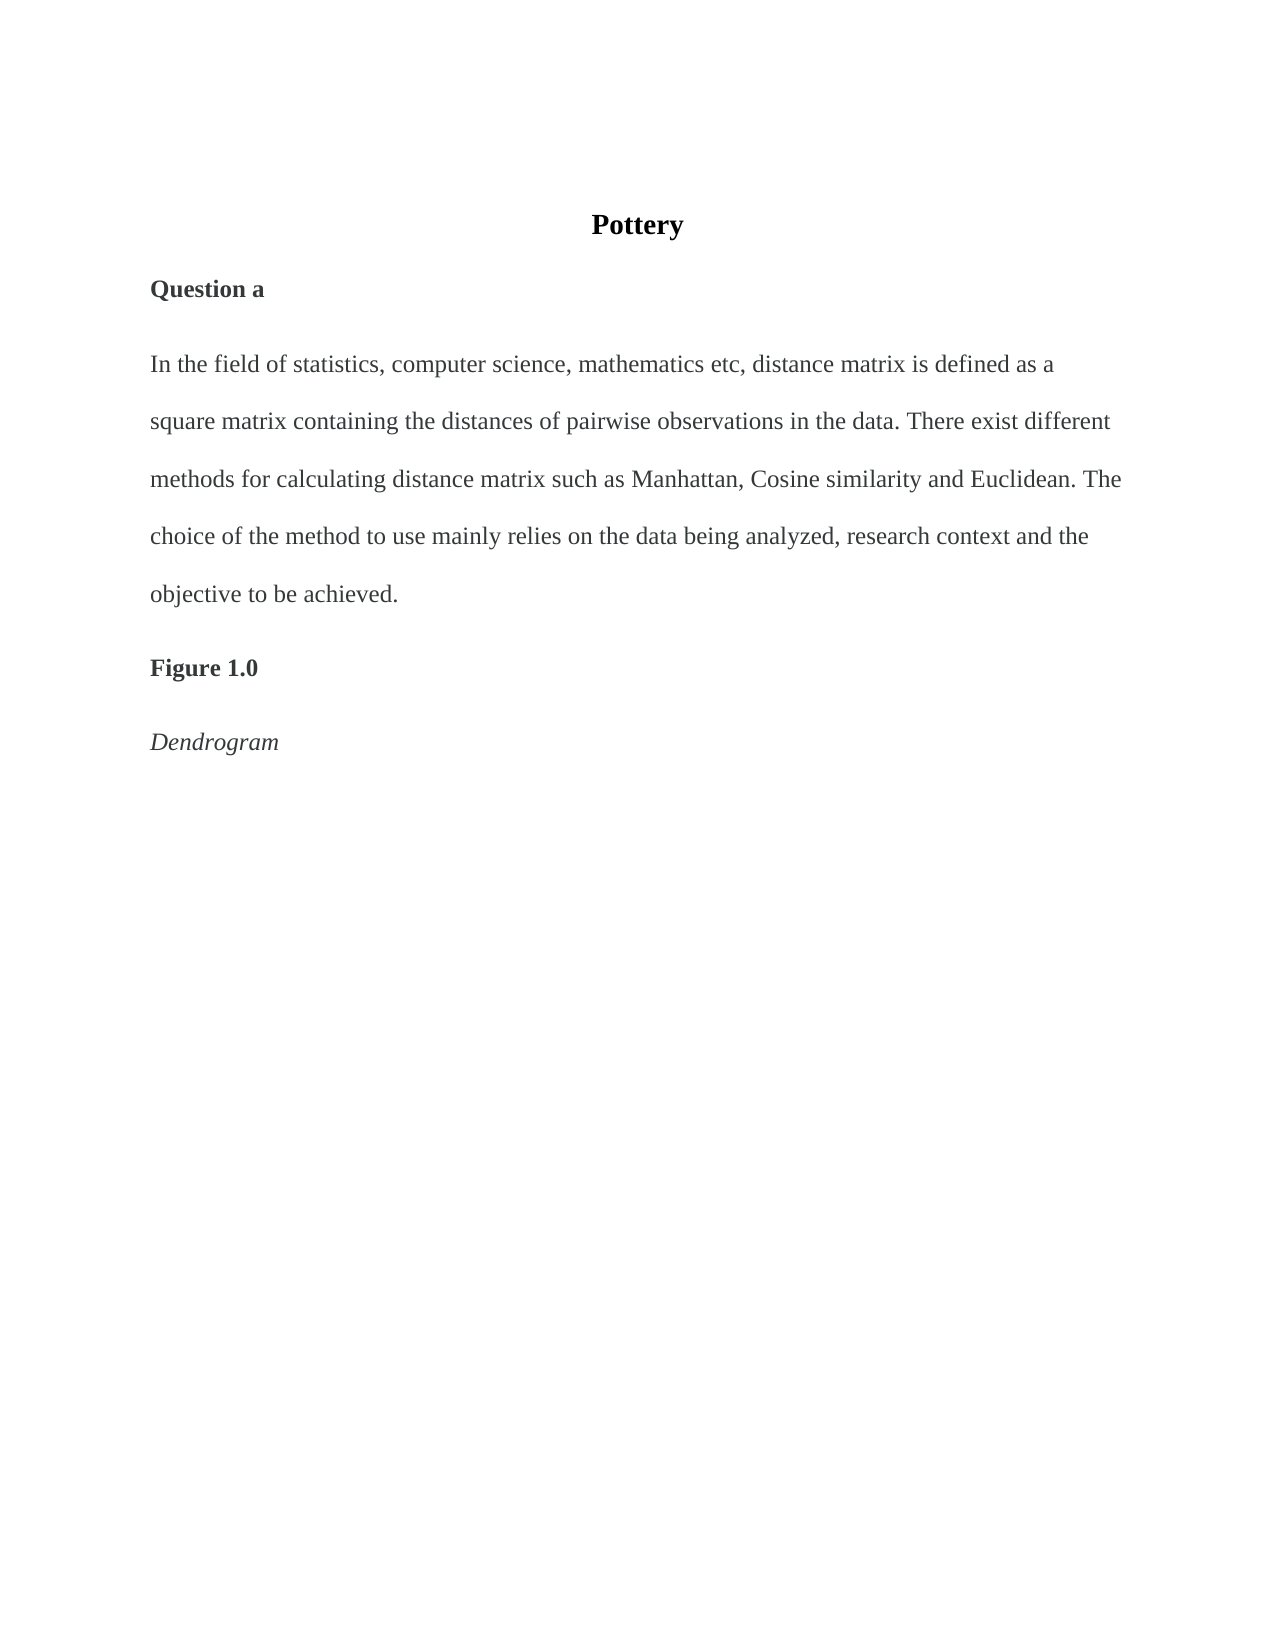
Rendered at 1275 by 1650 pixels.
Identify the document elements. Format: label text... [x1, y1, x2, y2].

text Dendrogram [150, 727, 1125, 756]
text Question a [150, 274, 1125, 303]
text Pottery [150, 207, 1125, 241]
text Figure 1.0 [150, 653, 1125, 682]
text In the field of statistics, computer science, mathematics etc, distance matrix is defined as a square matrix containing the distances of pairwise observations in the data. There exist different methods for calculating distance matrix such as Manhattan, Cosine similarity and Euclidean. The choice of the method to use mainly relies on the data being analyzed, research context and the objective to be achieved. [150, 349, 1125, 607]
